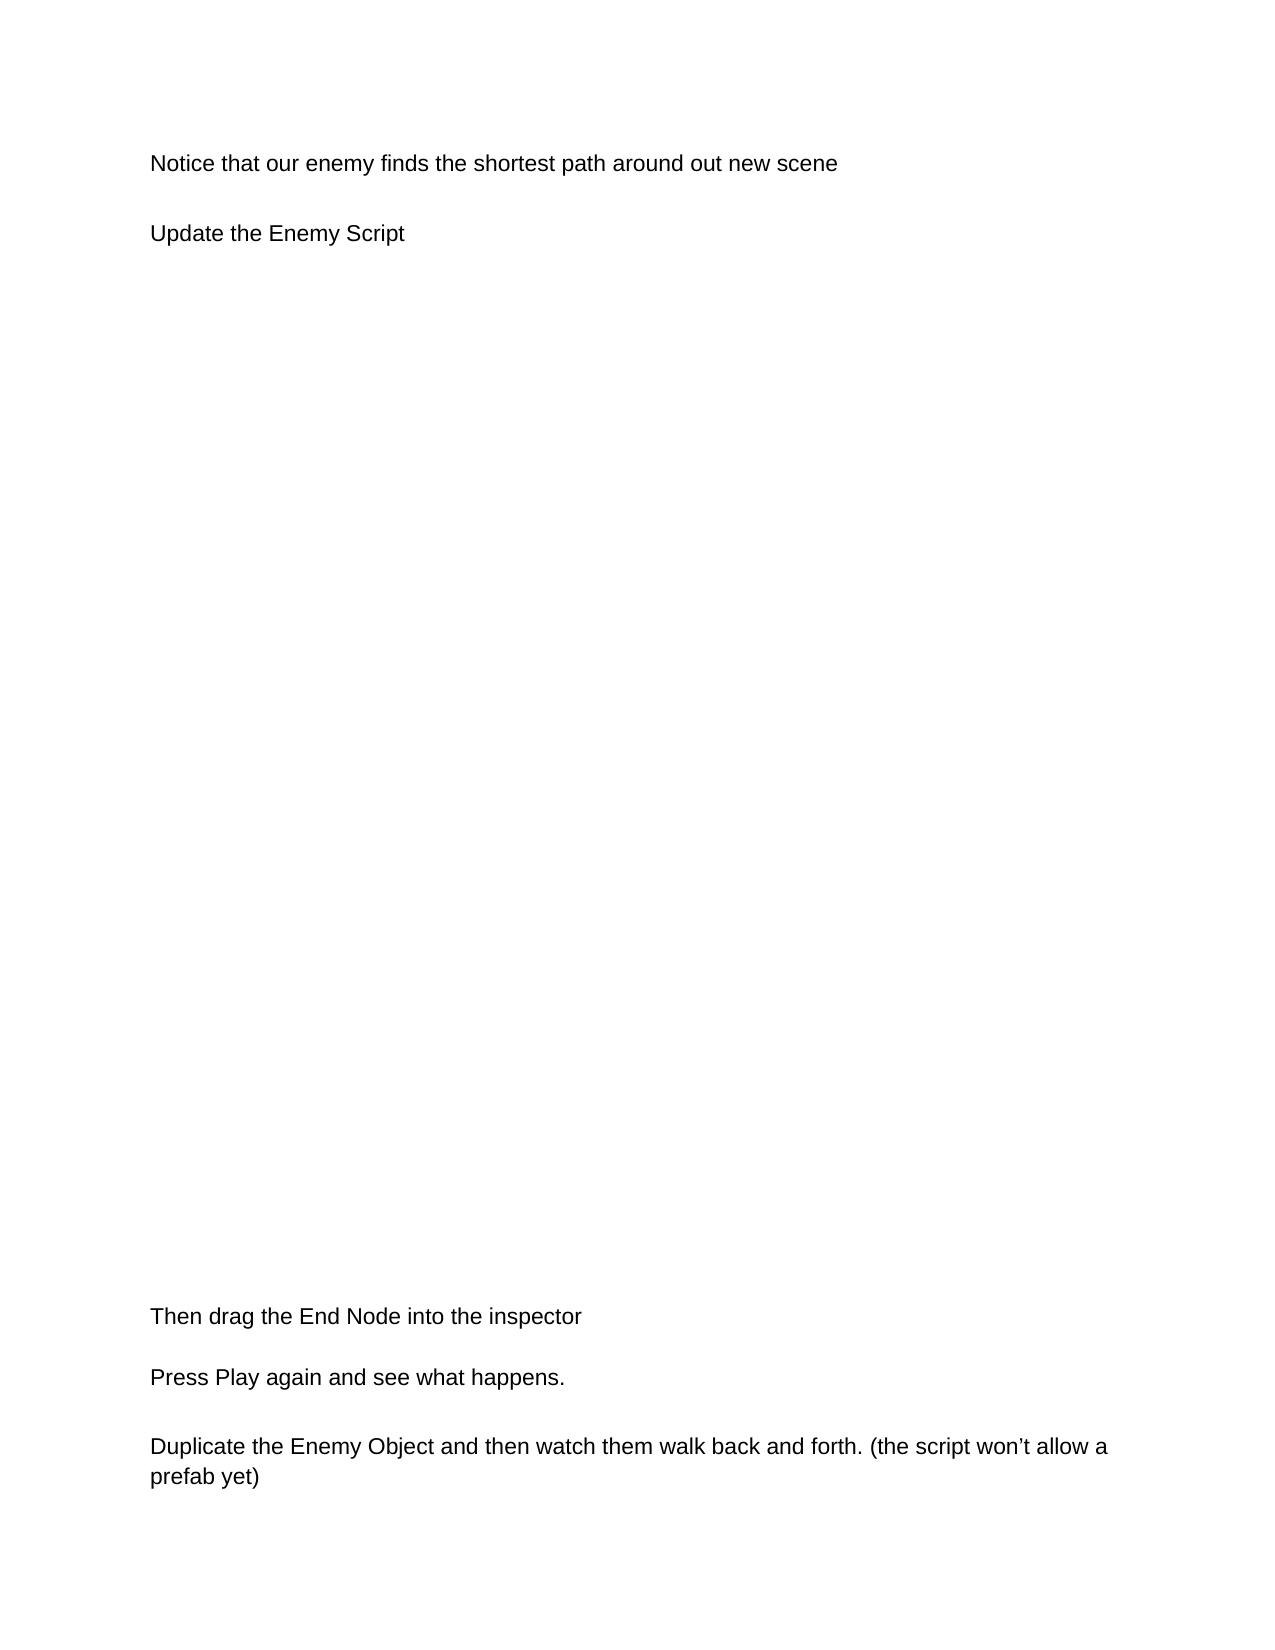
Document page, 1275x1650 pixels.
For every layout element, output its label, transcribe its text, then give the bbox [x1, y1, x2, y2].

text Press Play again and see what happens. [150, 1363, 599, 1390]
text Notice that our enemy finds the shortest path around out new scene [150, 150, 872, 176]
text Duplicate the Enemy Object and then watch them walk back and forth. (the script won’t allow a prefab yet) [150, 1433, 1123, 1490]
text Then drag the End Node into the inspector [150, 1303, 616, 1329]
text Update the Enemy Script [150, 220, 438, 246]
